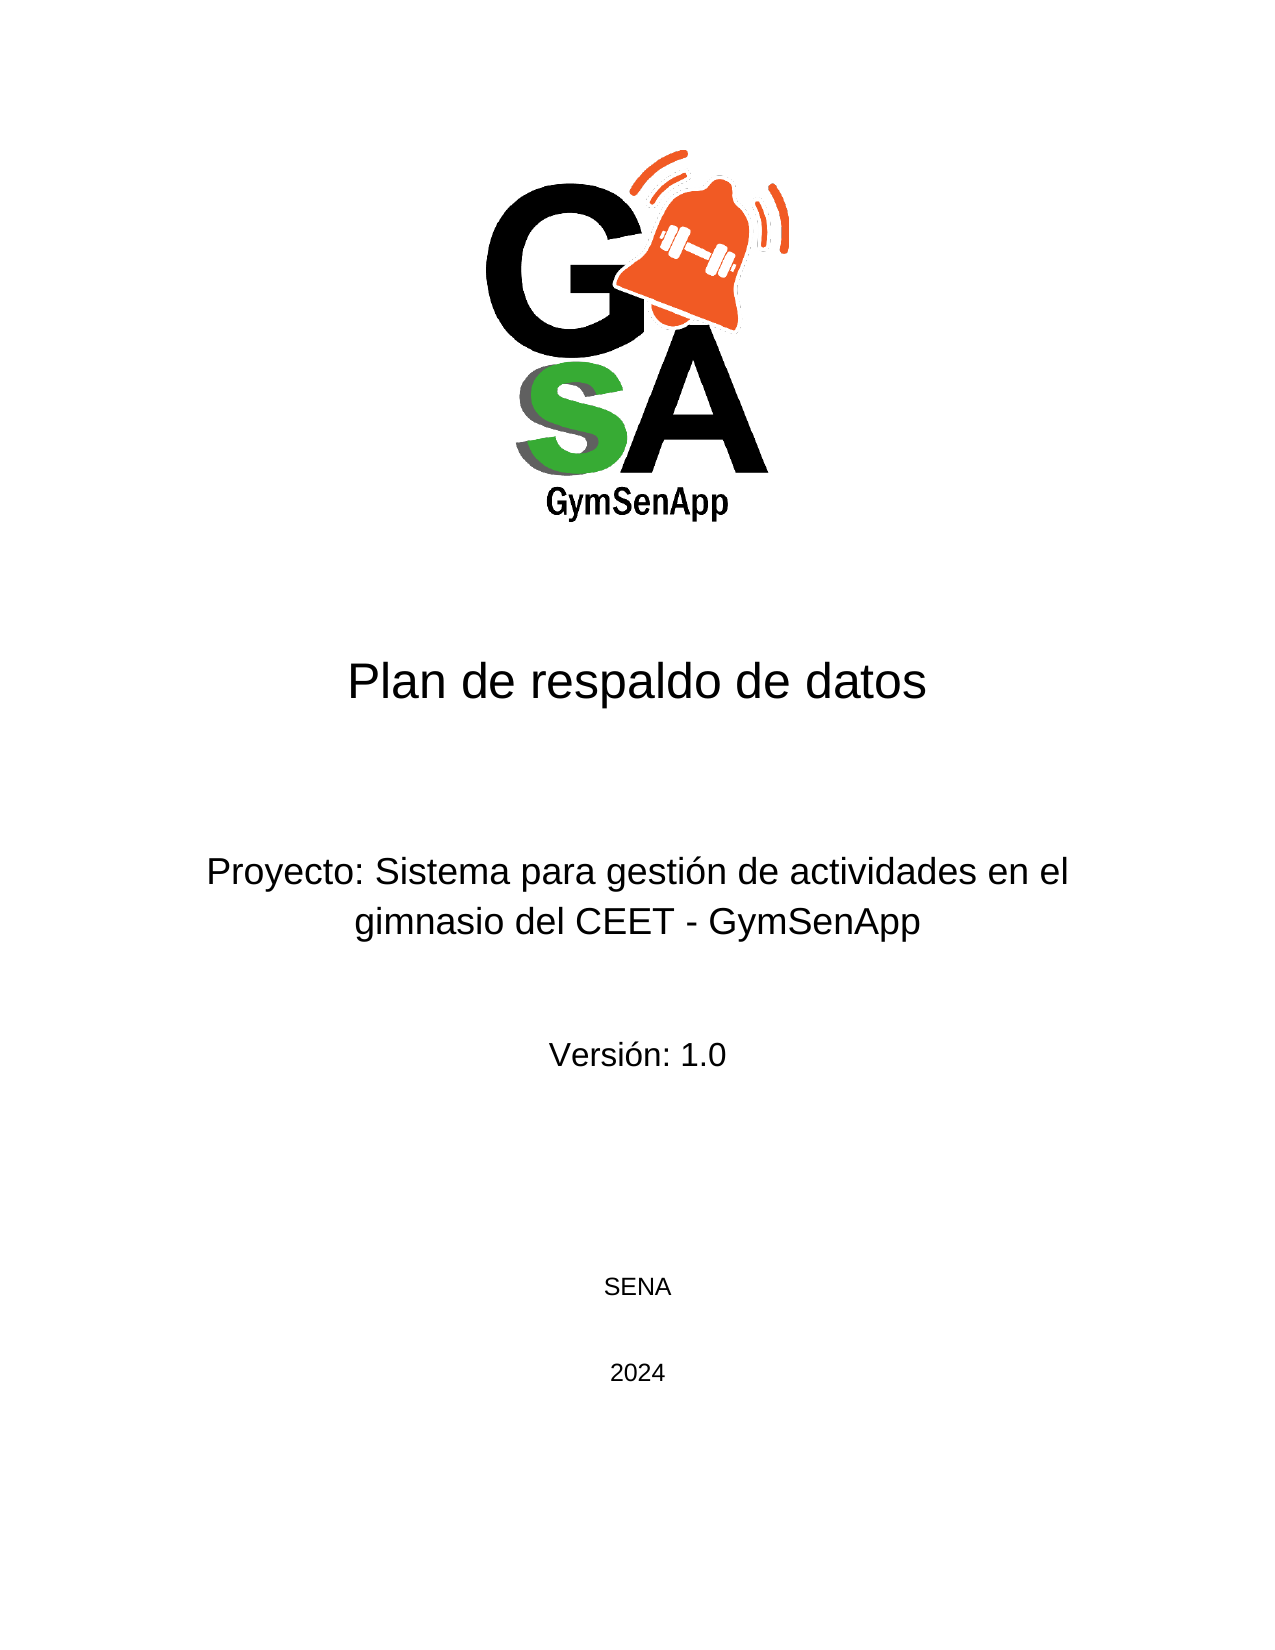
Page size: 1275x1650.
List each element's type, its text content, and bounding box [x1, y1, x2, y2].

text Plan de respaldo de datos [150, 651, 1125, 709]
picture [486, 150, 789, 527]
text Proyecto: Sistema para gestión de actividades en el gimnasio del CEET - GymSenApp [150, 849, 1125, 942]
text SENA [150, 1272, 1125, 1300]
text 2024 [150, 1358, 1125, 1387]
text Versión: 1.0 [150, 1035, 1125, 1073]
